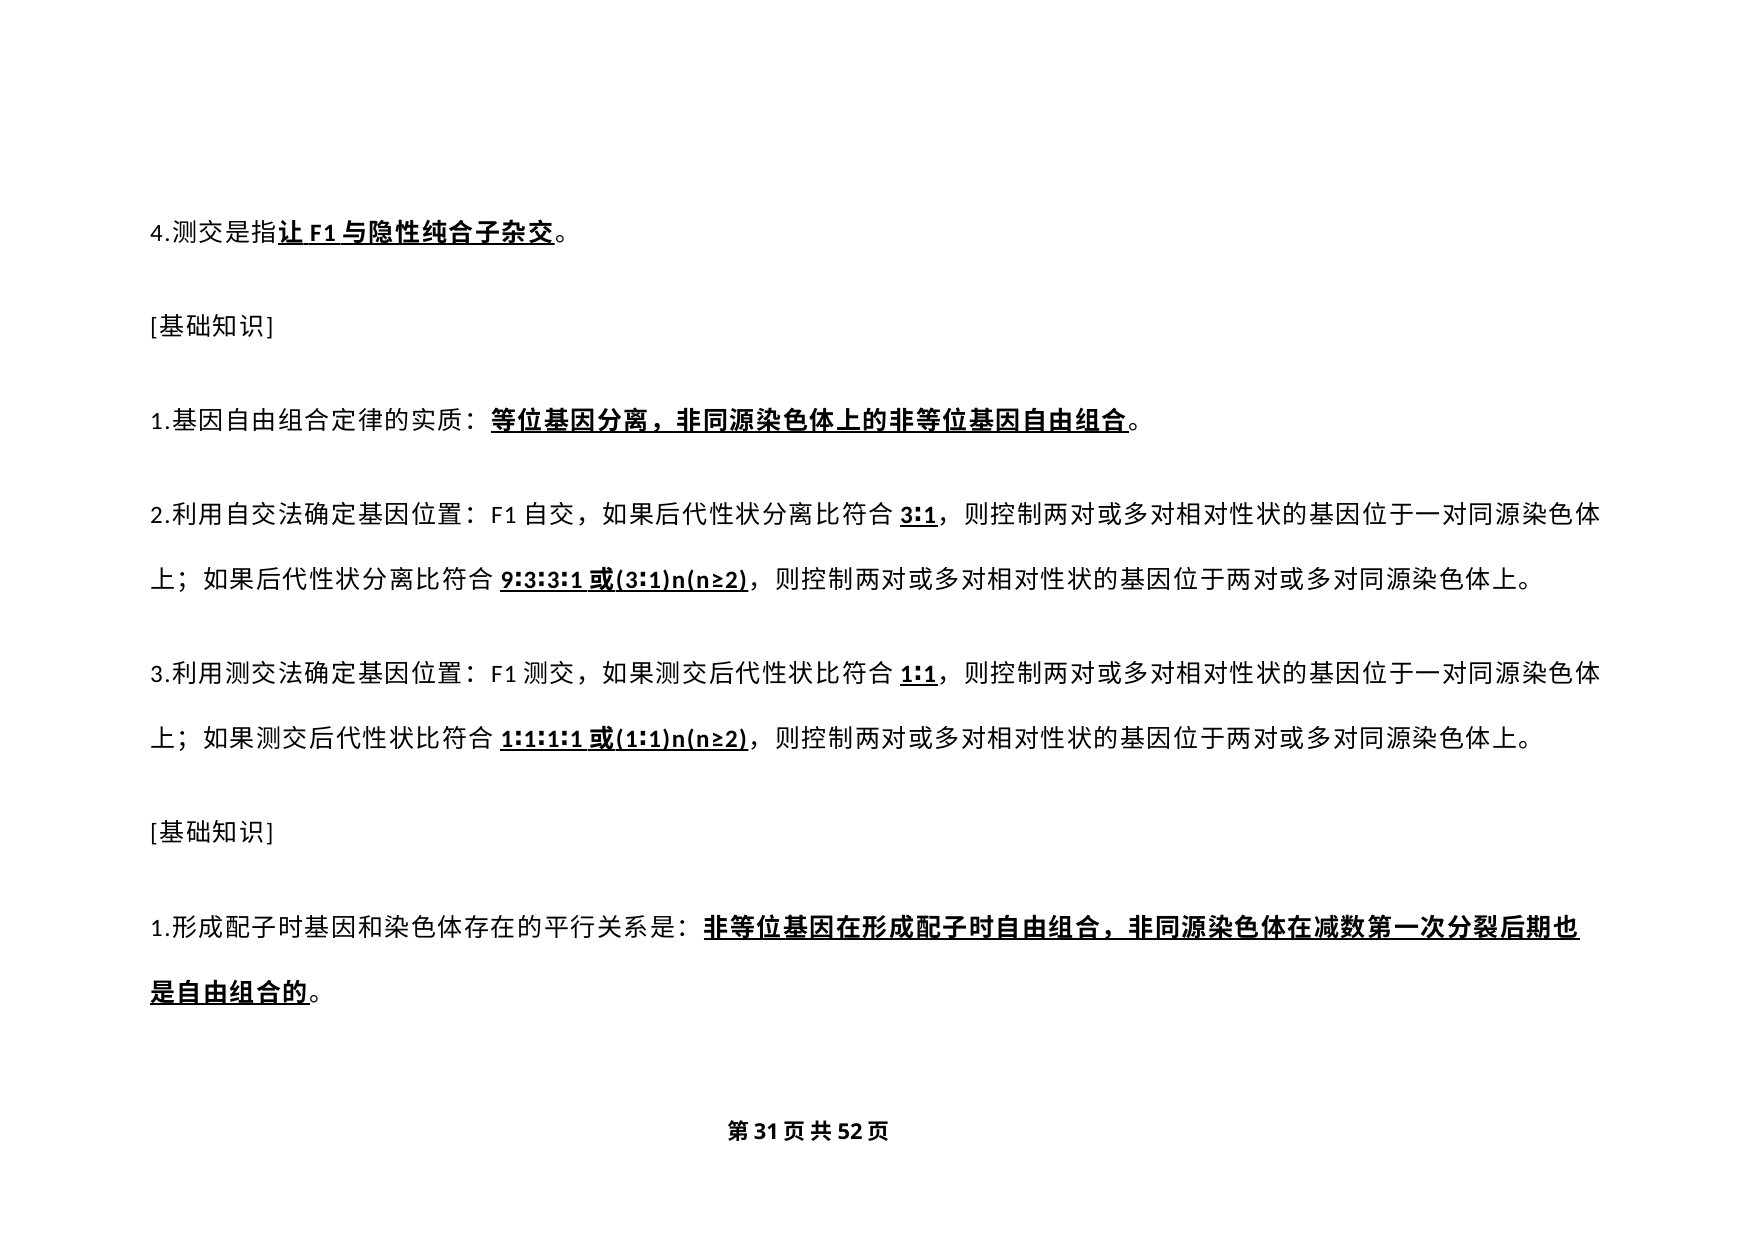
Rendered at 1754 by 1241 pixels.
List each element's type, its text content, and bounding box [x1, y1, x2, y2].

text 4.测交是指让F1与隐性纯合子杂交。 [150, 198, 1604, 263]
text [基础知识] [150, 292, 1604, 357]
text 3.利用测交法确定基因位置：F1测交，如果测交后代性状比符合1∶1，则控制两对或多对相对性状的基因位于一对同源染色体上；如果测交后代性状比符合1∶1∶1∶1或(1∶1)n(n≥2)，则控制两对或多对相对性状的基因位于两对或多对同源染色体上。 [150, 639, 1604, 769]
text 1.形成配子时基因和染色体存在的平行关系是：非等位基因在形成配子时自由组合，非同源染色体在减数第一次分裂后期也是自由组合的。 [150, 893, 1604, 1023]
text 2.利用自交法确定基因位置：F1自交，如果后代性状分离比符合3∶1，则控制两对或多对相对性状的基因位于一对同源染色体上；如果后代性状分离比符合9∶3∶3∶1或(3∶1)n(n≥2)，则控制两对或多对相对性状的基因位于两对或多对同源染色体上。 [150, 480, 1604, 610]
text [基础知识] [150, 798, 1604, 863]
text 1.基因自由组合定律的实质：等位基因分离，非同源染色体上的非等位基因自由组合。 [150, 386, 1604, 451]
